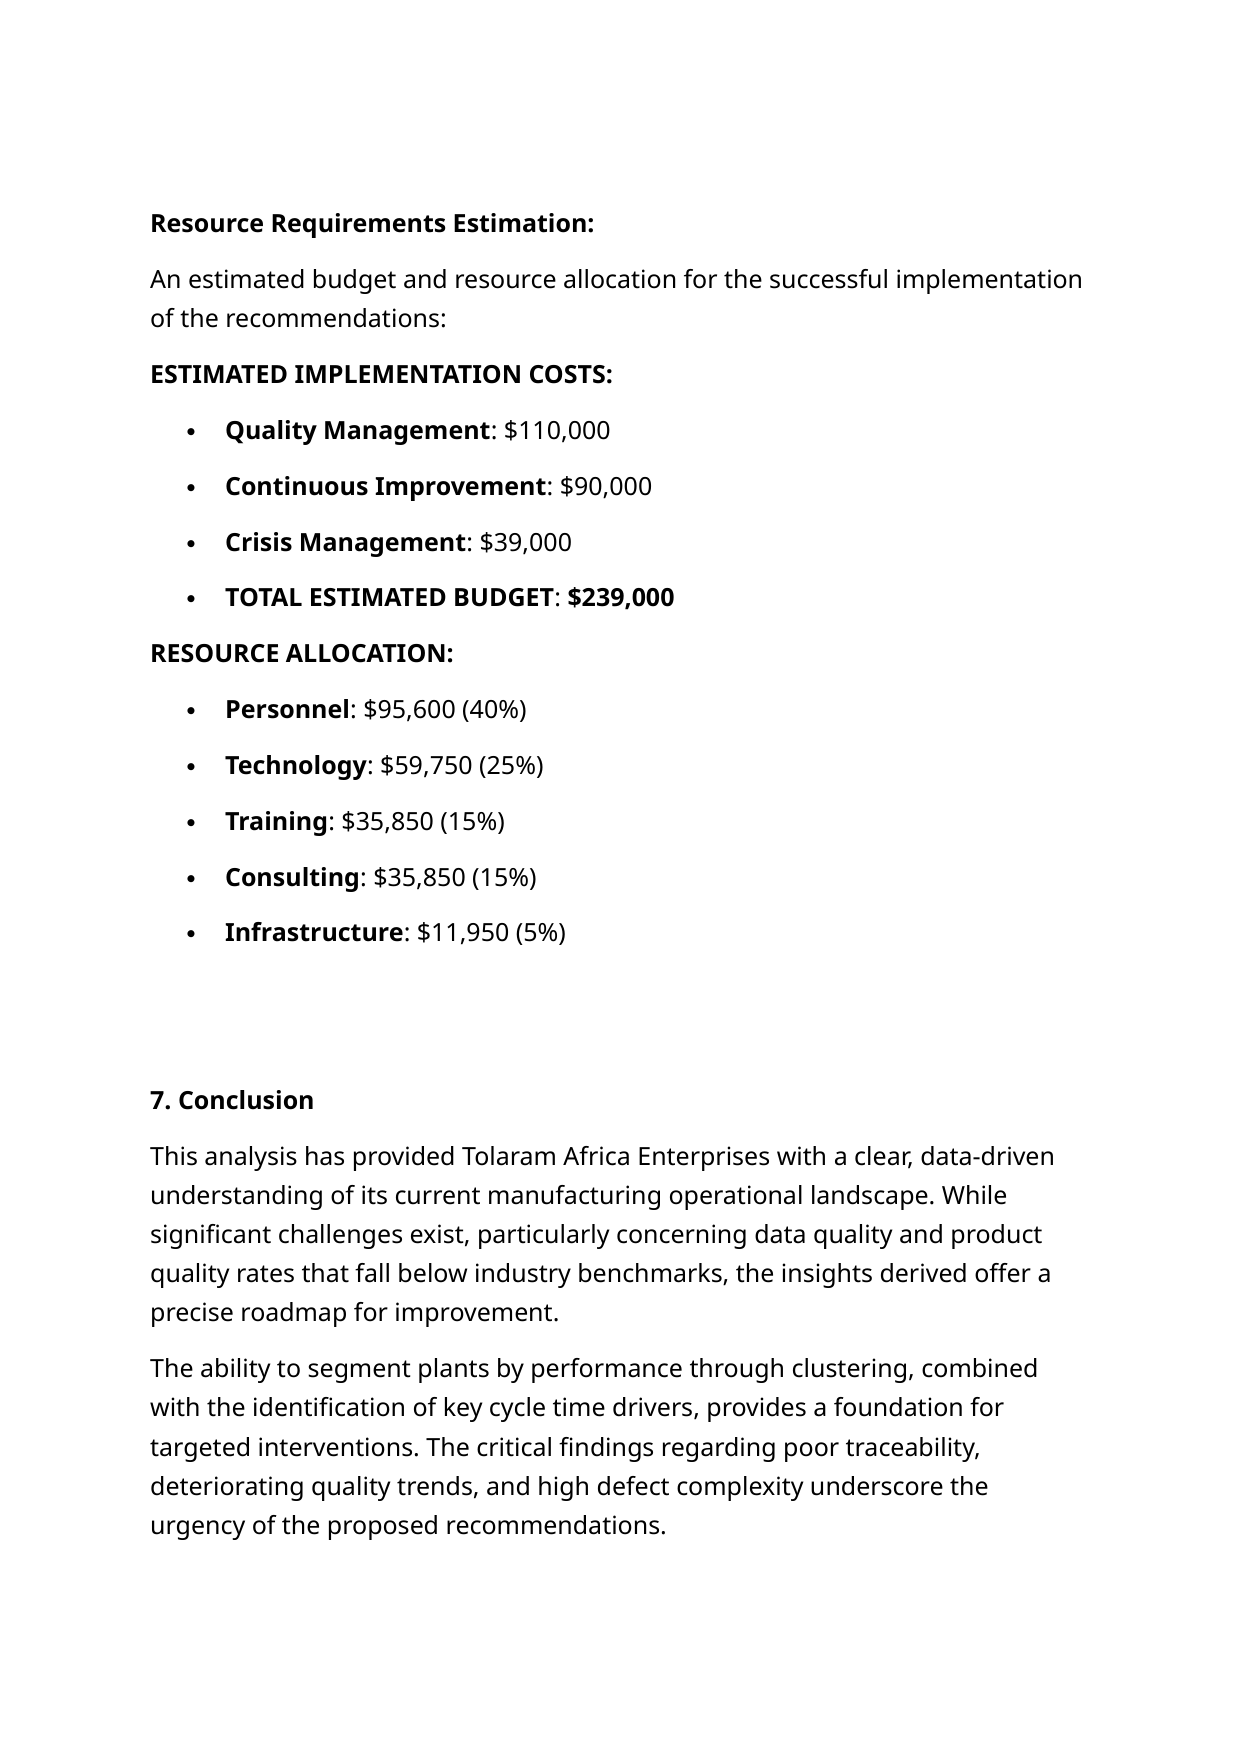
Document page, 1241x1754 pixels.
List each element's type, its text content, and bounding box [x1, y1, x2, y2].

list Personnel: $95,600 (40%) [187, 692, 1090, 726]
list Quality Management: $110,000 [187, 412, 1090, 447]
list Consulting: $35,850 (15%) [187, 859, 1090, 893]
text 7. Conclusion [150, 1082, 1090, 1117]
text Resource Requirements Estimation: [150, 206, 1090, 240]
text An estimated budget and resource allocation for the successful implementation of the recommendations: [150, 262, 1090, 335]
list Crisis Management: $39,000 [187, 524, 1090, 558]
text RESOURCE ALLOCATION: [150, 636, 1090, 670]
list Training: $35,850 (15%) [187, 803, 1090, 837]
list Infrastructure: $11,950 (5%) [187, 915, 1090, 949]
list Technology: $59,750 (25%) [187, 747, 1090, 782]
list TOTAL ESTIMATED BUDGET: $239,000 [187, 580, 1090, 614]
text The ability to segment plants by performance through clustering, combined with the identification of key cycle time drivers, provides a foundation for targeted interventions. The critical findings regarding poor traceability, deteriorating quality trends, and high defect complexity underscore the urgency of the proposed recommendations. [150, 1351, 1090, 1542]
text ESTIMATED IMPLEMENTATION COSTS: [150, 357, 1090, 391]
list Continuous Improvement: $90,000 [187, 468, 1090, 502]
text This analysis has provided Tolaram Africa Enterprises with a clear, data-driven understanding of its current manufacturing operational landscape. While significant challenges exist, particularly concerning data quality and product quality rates that fall below industry benchmarks, the insights derived offer a precise roadmap for improvement. [150, 1138, 1090, 1329]
